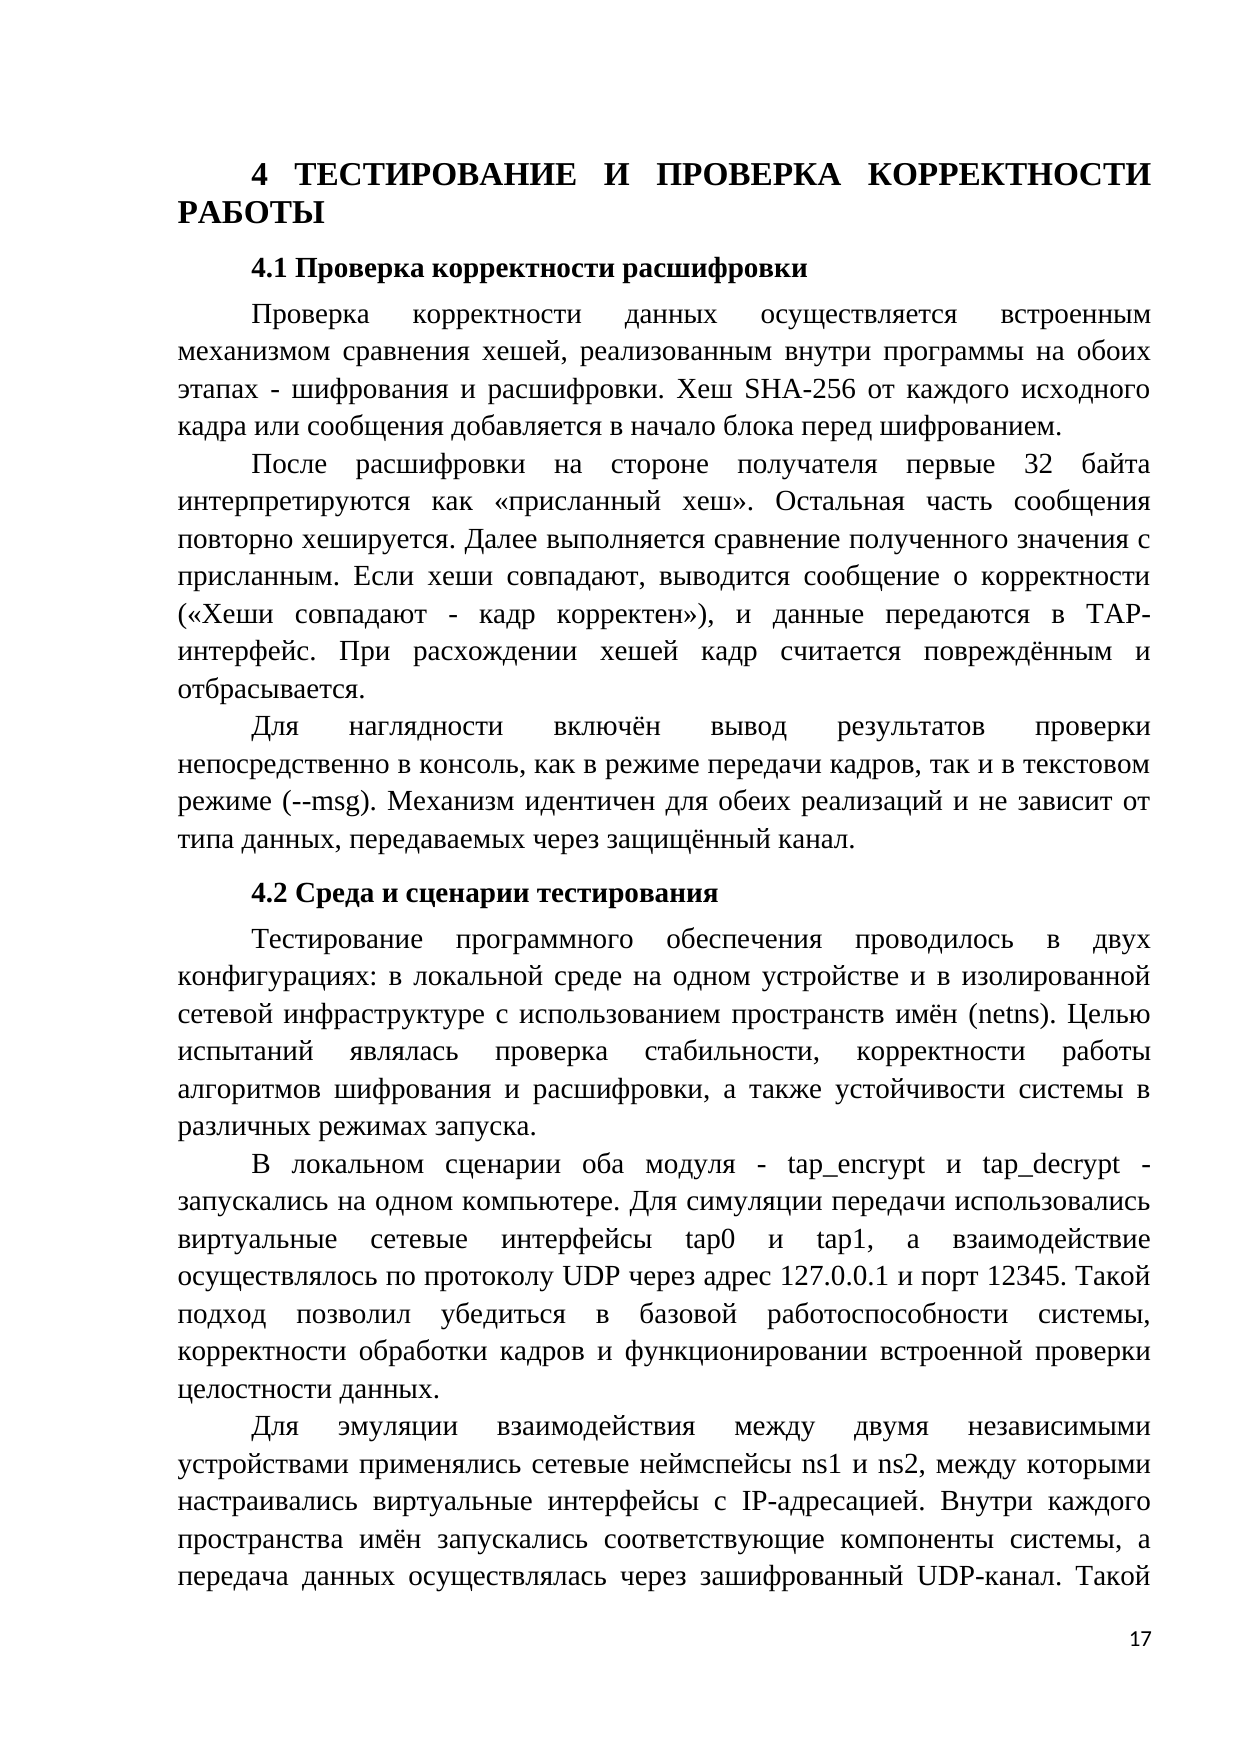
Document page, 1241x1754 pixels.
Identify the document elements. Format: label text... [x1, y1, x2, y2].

subtitle 4 ТЕСТИРОВАНИЕ И ПРОВЕРКА КОРРЕКТНОСТИ РАБОТЫ [177, 156, 1152, 231]
text Тестирование программного обеспечения проводилось в двух конфигурациях: в локальной среде на одном устройстве и в изолированной сетевой инфраструктуре с использованием пространств имён (netns). Целью испытаний являлась проверка стабильности, корректности работы алгоритмов шифрования и расшифровки, а также устойчивости системы в различных режимах запуска. [177, 918, 1152, 1143]
text Проверка корректности данных осуществляется встроенным механизмом сравнения хешей, реализованным внутри программы на обоих этапах - шифрования и расшифровки. Хеш SHA-256 от каждого исходного кадра или сообщения добавляется в начало блока перед шифрованием. [177, 293, 1152, 443]
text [177, 1406, 1152, 1593]
text После расшифровки на стороне получателя первые 32 байта интерпретируются как «присланный хеш». Остальная часть сообщения повторно хешируется. Далее выполняется сравнение полученного значения с присланным. Если хеши совпадают, выводится сообщение о корректности («Хеши совпадают - кадр корректен»), и данные передаются в TAP-интерфейс. При расхождении хешей кадр считается повреждённым и отбрасывается. [177, 443, 1152, 706]
text Для наглядности включён вывод результатов проверки непосредственно в консоль, как в режиме передачи кадров, так и в текстовом режиме (--msg). Механизм идентичен для обеих реализаций и не зависит от типа данных, передаваемых через защищённый канал. [177, 706, 1152, 856]
text В локальном сценарии оба модуля - tap_encrypt и tap_decrypt - запускались на одном компьютере. Для симуляции передачи использовались виртуальные сетевые интерфейсы tap0 и tap1, а взаимодействие осуществлялось по протоколу UDP через адрес 127.0.0.1 и порт 12345. Такой подход позволил убедиться в базовой работоспособности системы, корректности обработки кадров и функционировании встроенной проверки целостности данных. [177, 1143, 1152, 1406]
subtitle 4.1 Проверка корректности расшифровки [177, 247, 1152, 285]
subtitle 4.2 Среда и сценарии тестирования [177, 872, 1152, 910]
